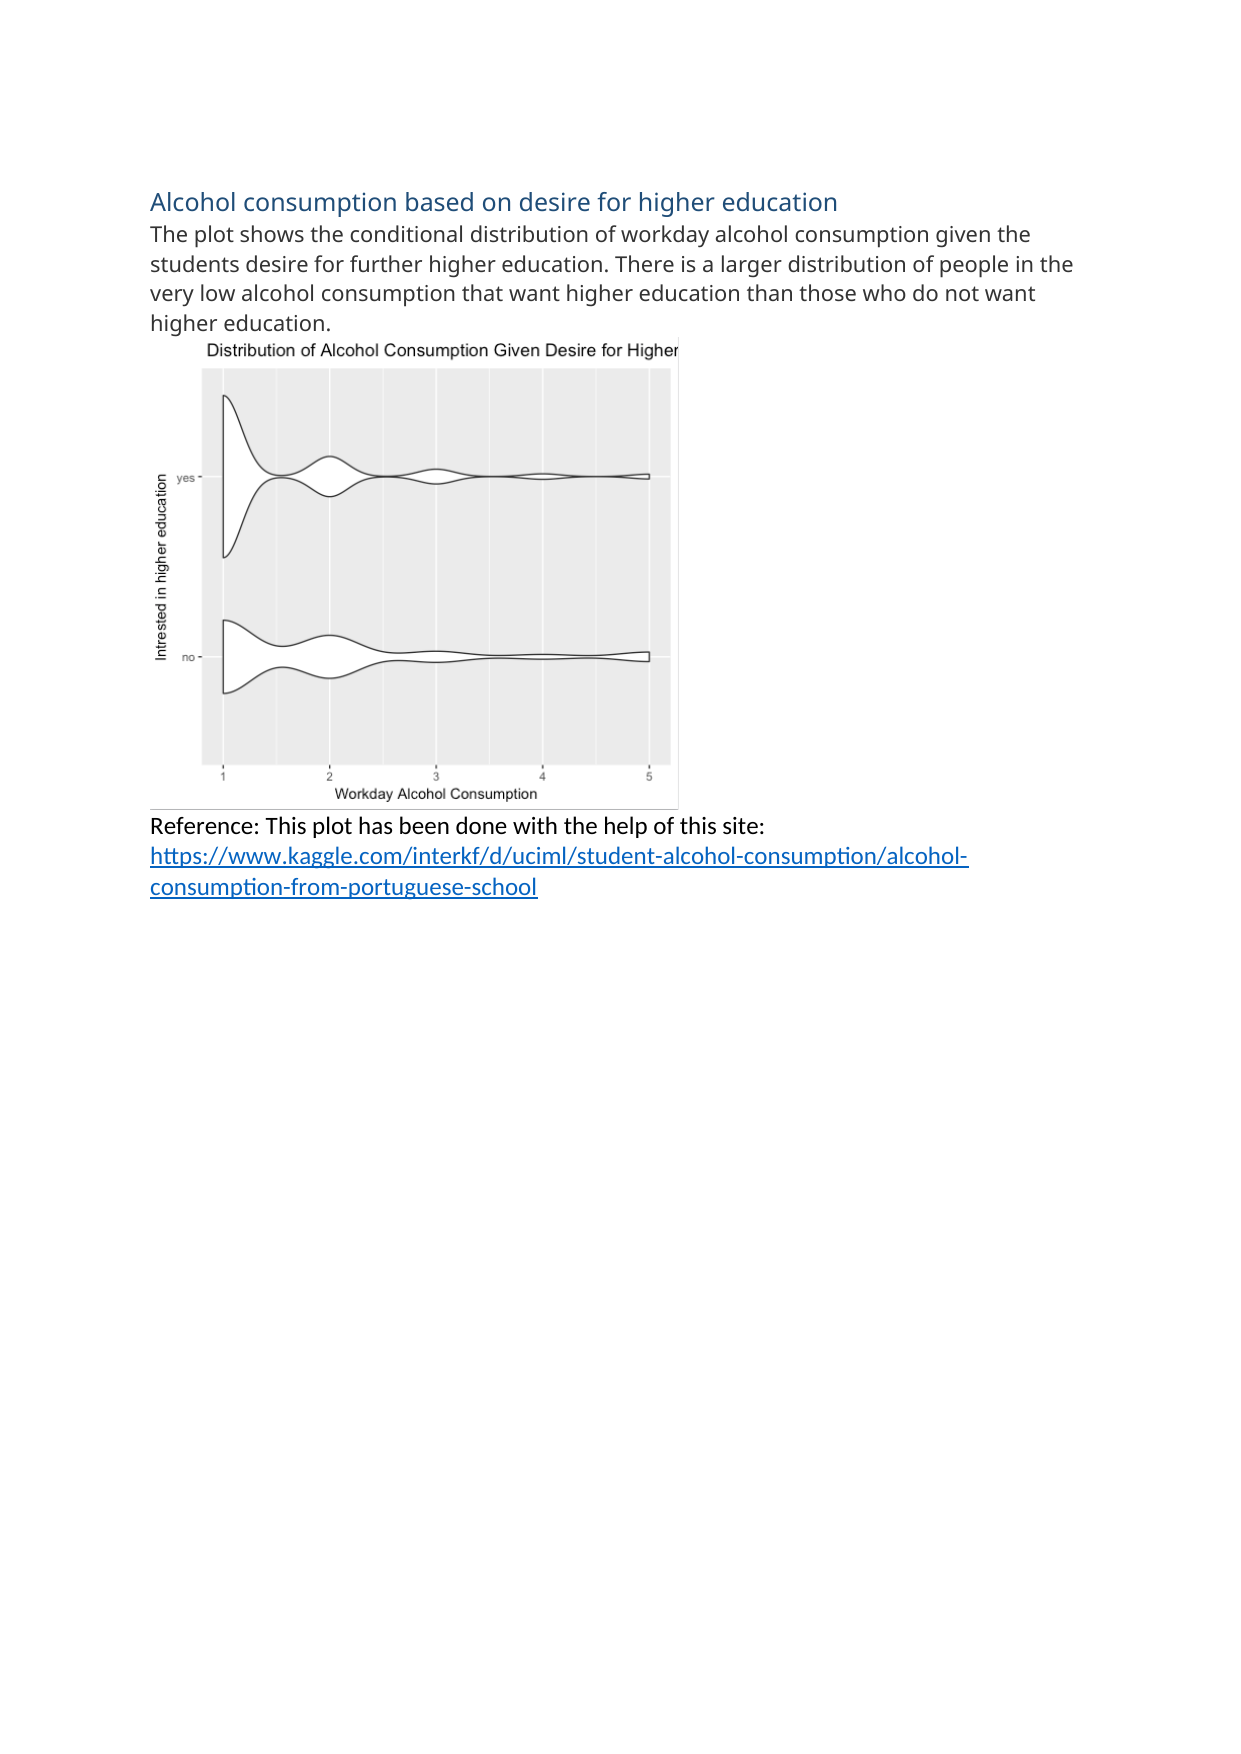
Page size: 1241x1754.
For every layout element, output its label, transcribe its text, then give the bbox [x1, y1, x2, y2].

text The plot shows the conditional distribution of workday alcohol consumption given the students desire for further higher education. There is a larger distribution of people in the very low alcohol consumption that want higher education than those who do not want higher education. [150, 219, 1090, 338]
subtitle Alcohol consumption based on desire for higher education [150, 185, 1090, 219]
picture [150, 337, 679, 810]
text Reference: This plot has been done with the help of this site: https://www.kaggle.com/interkf/d/uciml/student-alcohol-consumption/alcohol-consumption-from-portuguese-school [150, 810, 1090, 901]
